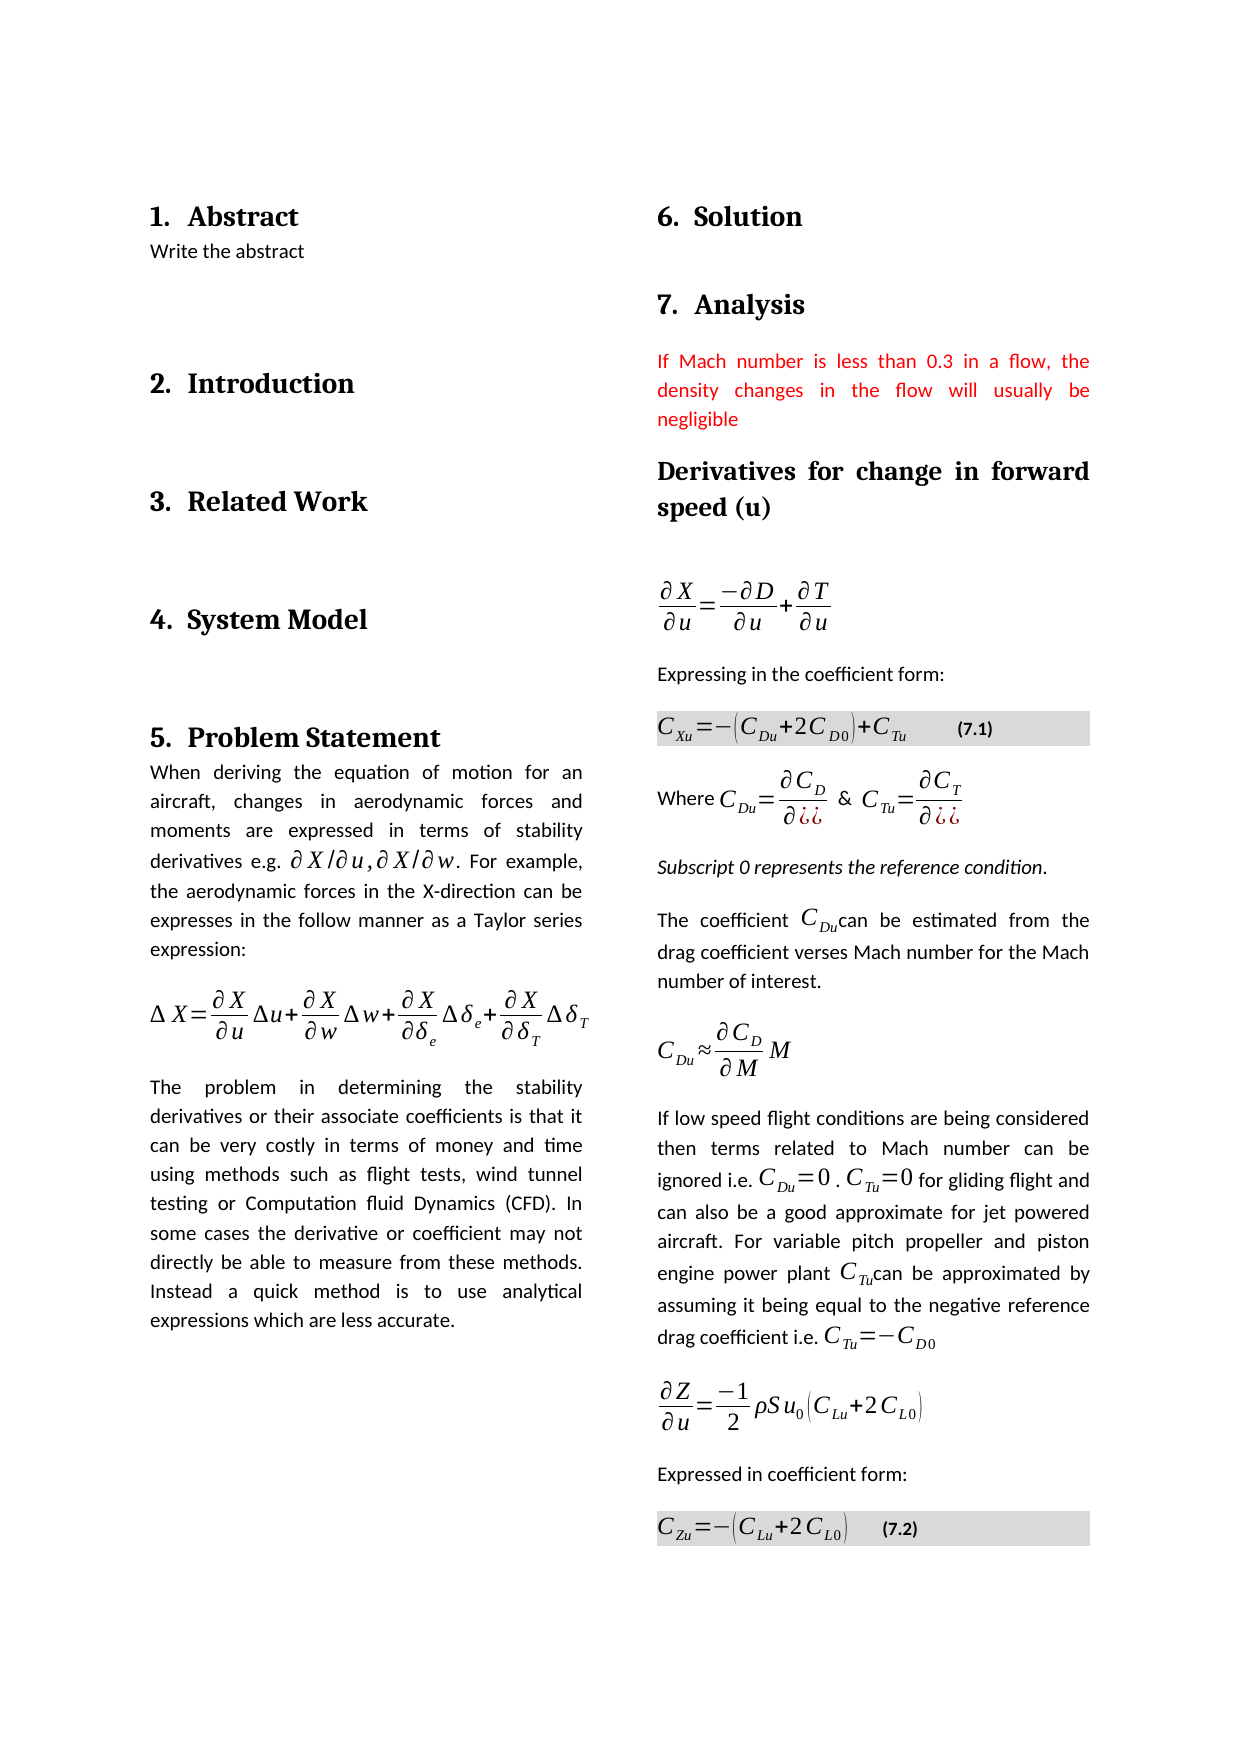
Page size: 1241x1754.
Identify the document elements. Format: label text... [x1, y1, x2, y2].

text Write the abstract [150, 238, 583, 264]
text (7.1) [657, 711, 1090, 746]
text Expressing in the coefficient form: [657, 661, 1090, 687]
subtitle Derivatives for change in forward speed (u) [657, 456, 1090, 523]
text (7.2) [657, 1511, 1090, 1546]
subtitle Analysis [657, 288, 1090, 322]
text The coefficient can be estimated from the drag coefficient verses Mach number for the Mach number of interest. [657, 904, 1090, 994]
text When deriving the equation of motion for an aircraft, changes in aerodynamic forces and moments are expressed in terms of stability derivatives e.g. . For example, the aerodynamic forces in the X-direction can be expresses in the follow manner as a Taylor series expression: [150, 759, 583, 962]
subtitle System Model [150, 603, 583, 637]
subtitle Problem Statement [150, 721, 583, 754]
subtitle Abstract [150, 200, 583, 233]
subtitle If Mach number is less than 0.3 in a flow, the density changes in the flow will usually be negligible [657, 348, 1090, 432]
subtitle Related Work [150, 485, 583, 519]
text Where & [657, 767, 1090, 829]
subtitle Solution [657, 200, 1090, 233]
text Expressed in coefficient form: [657, 1461, 1090, 1487]
text Subscript 0 represents the reference condition. [657, 854, 1090, 879]
subtitle Introduction [150, 368, 583, 401]
text The problem in determining the stability derivatives or their associate coefficients is that it can be very costly in terms of money and time using methods such as flight tests, wind tunnel testing or Computation fluid Dynamics (CFD). In some cases the derivative or coefficient may not directly be able to measure from these methods. Instead a quick method is to use analytical expressions which are less accurate. [150, 1074, 583, 1333]
